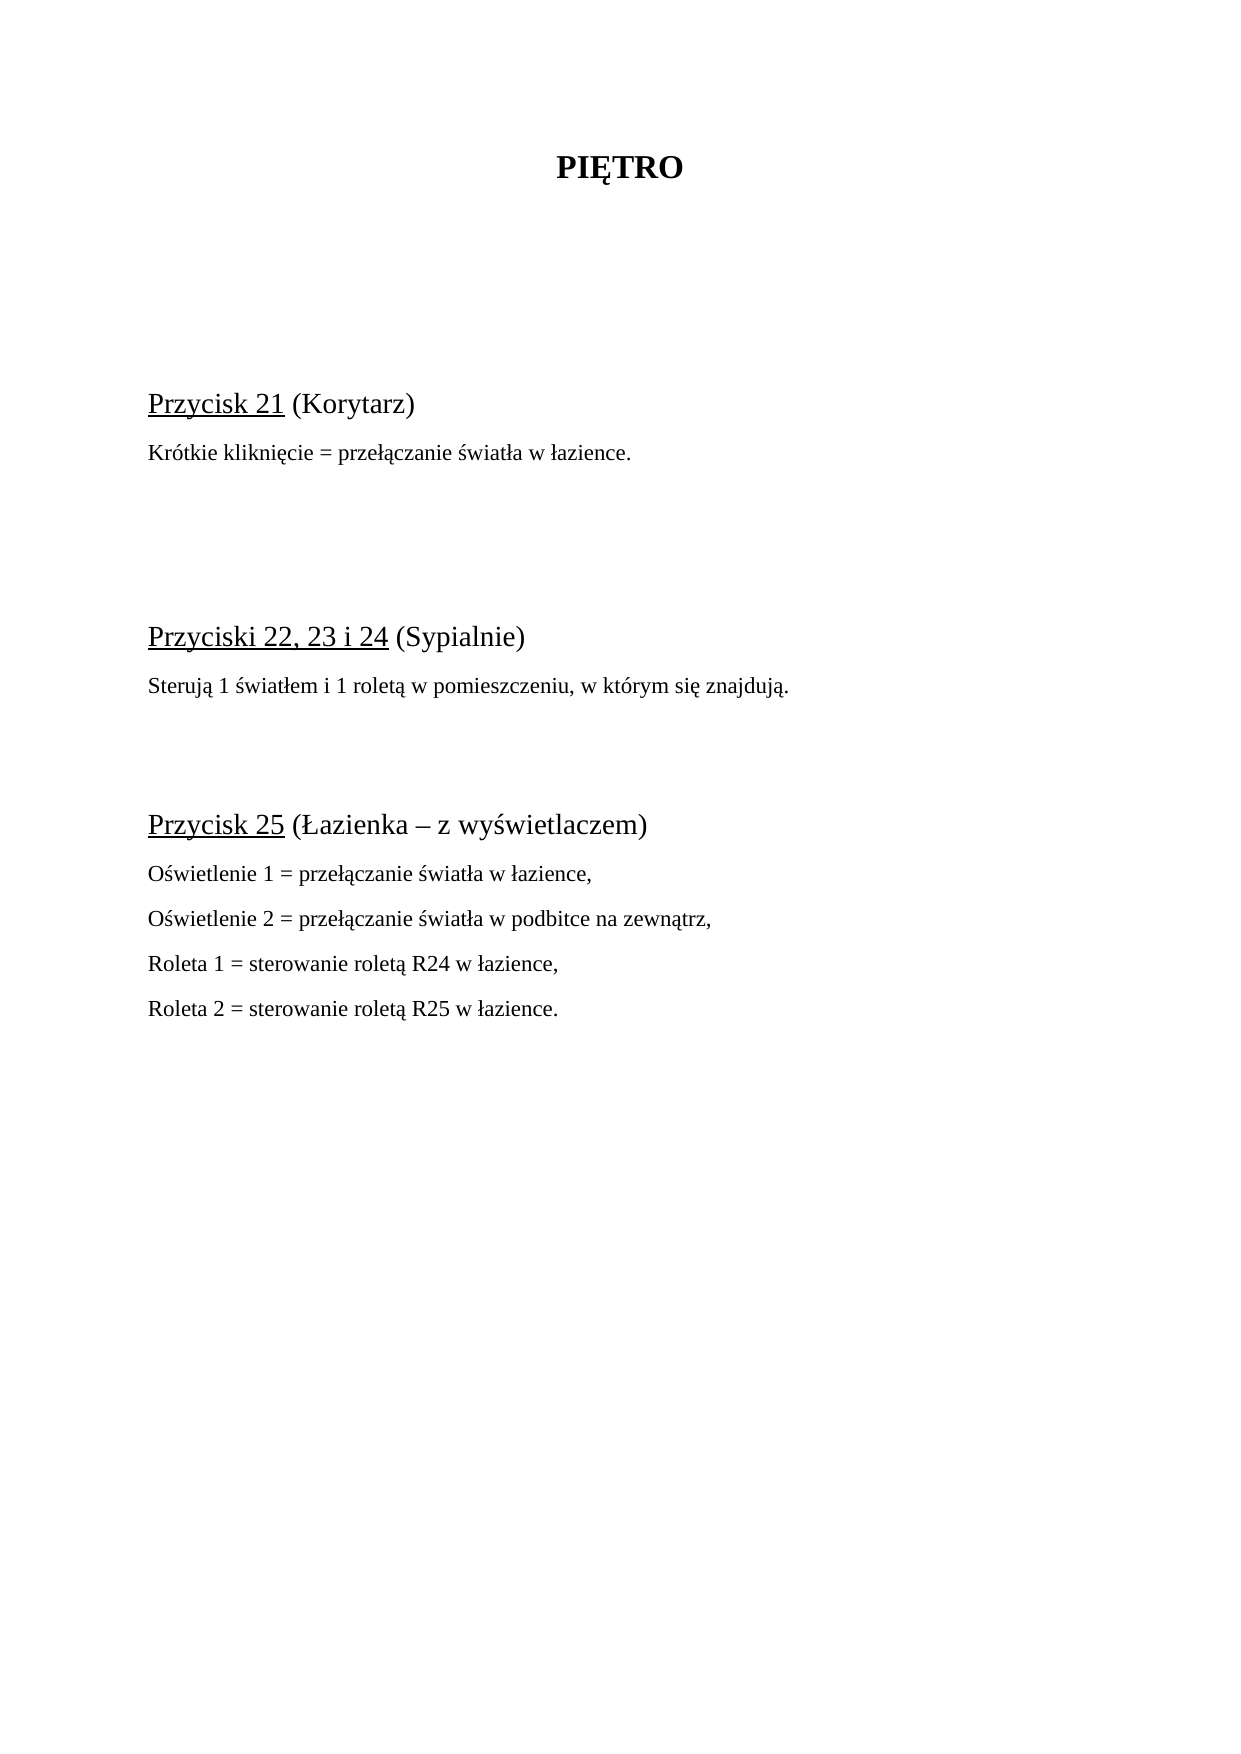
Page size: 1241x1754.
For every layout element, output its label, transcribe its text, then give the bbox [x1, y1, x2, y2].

text Przycisk 21 (Korytarz) [148, 386, 1093, 419]
text Przycisk 25 (Łazienka – z wyświetlaczem) [148, 807, 1093, 841]
text Przyciski 22, 23 i 24 (Sypialnie) [148, 619, 1093, 653]
text Krótkie kliknięcie = przełączanie światła w łazience. [148, 439, 1093, 465]
text Sterują 1 światłem i 1 roletą w pomieszczeniu, w którym się znajdują. [148, 672, 1093, 698]
text Roleta 2 = sterowanie roletą R25 w łazience. [148, 996, 1093, 1022]
text Roleta 1 = sterowanie roletą R24 w łazience, [148, 950, 1093, 977]
text PIĘTRO [148, 148, 1093, 186]
text Oświetlenie 1 = przełączanie światła w łazience, [148, 860, 1093, 887]
text Oświetlenie 2 = przełączanie światła w podbitce na zewnątrz, [148, 905, 1093, 932]
